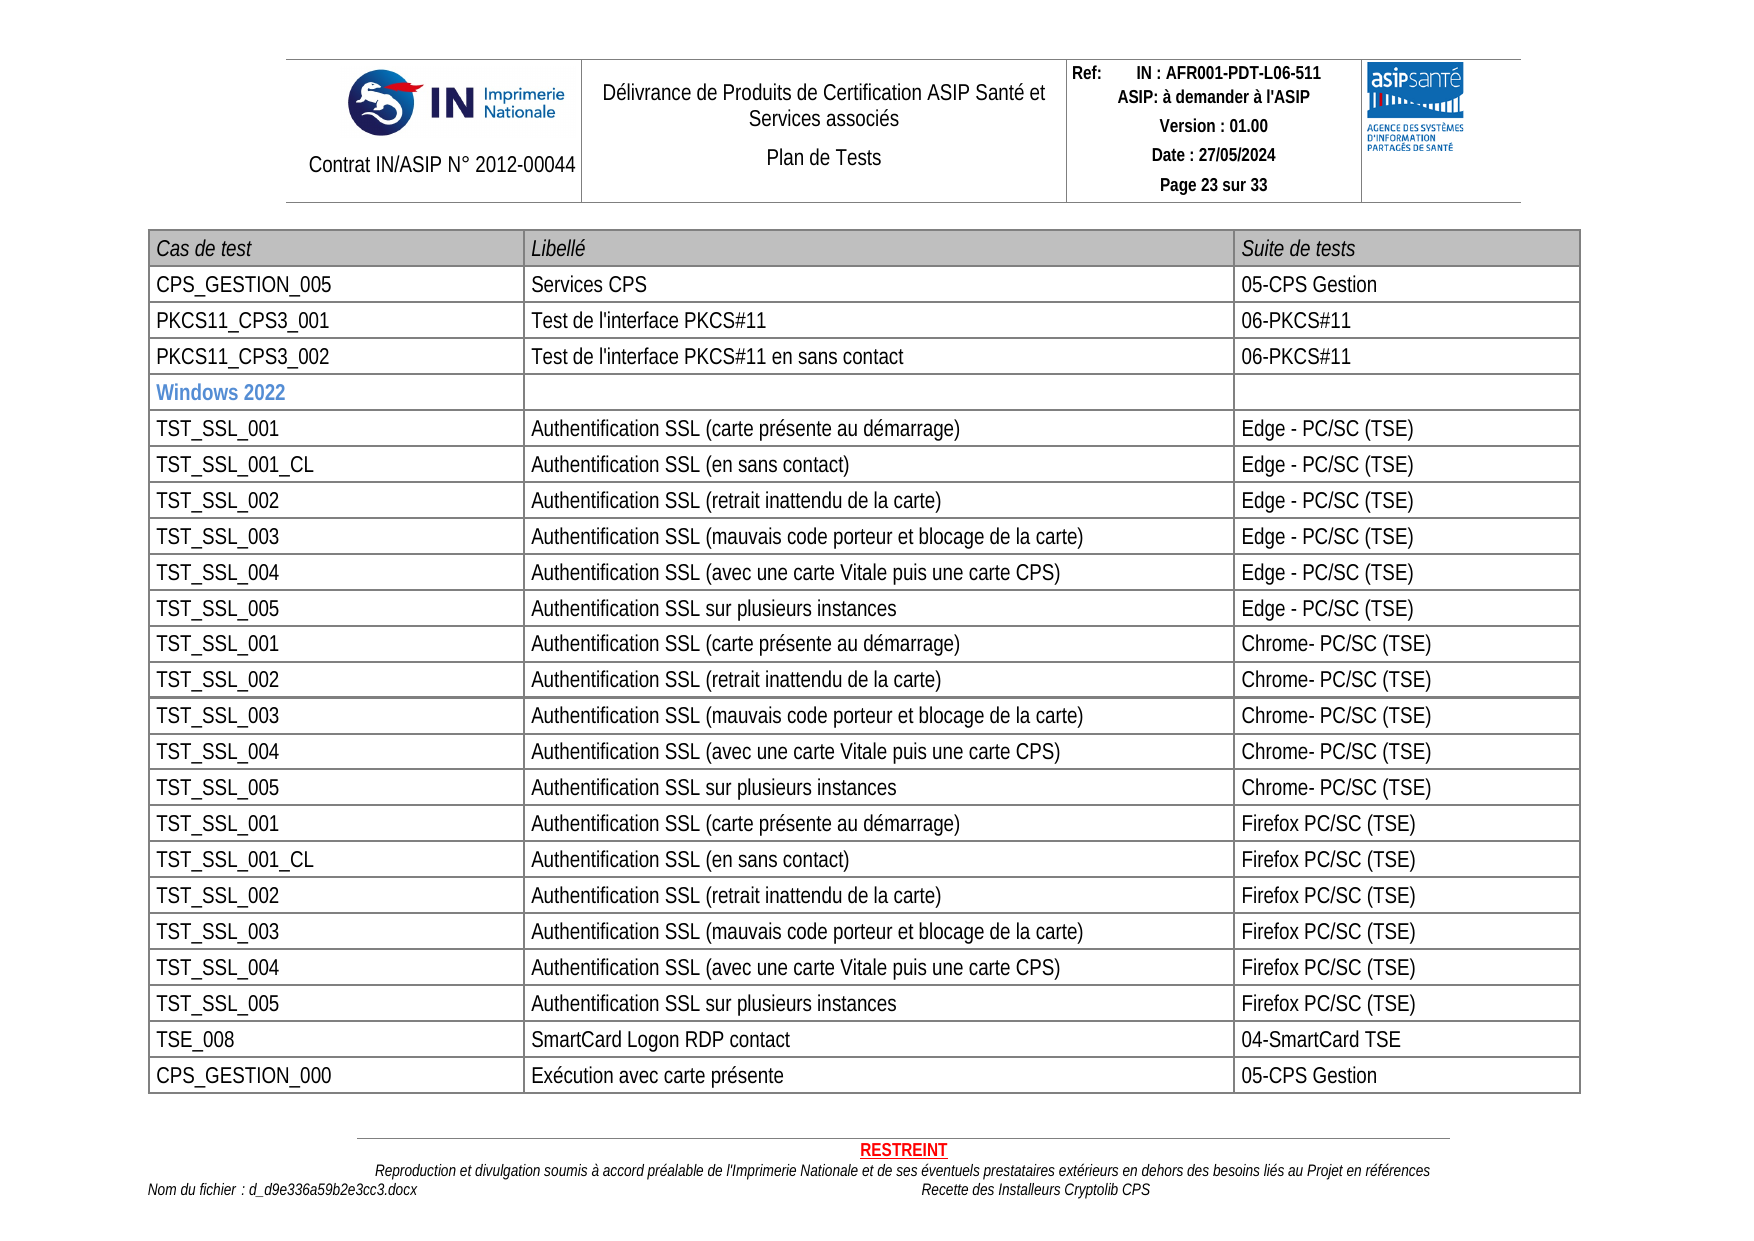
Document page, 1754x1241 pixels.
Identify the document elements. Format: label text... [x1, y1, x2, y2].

table_cell TST_SSL_004 [150, 555, 523, 589]
table_cell Exécution avec carte présente [525, 1058, 1233, 1092]
table_cell 05-CPS Gestion [1235, 267, 1579, 301]
table_cell Edge - PC/SC (TSE) [1235, 411, 1579, 445]
table_cell TST_SSL_004 [150, 950, 523, 984]
table_cell 06-PKCS#11 [1235, 303, 1579, 337]
table_cell Windows 2022 [150, 375, 523, 409]
table_cell Authentification SSL sur plusieurs instances [525, 770, 1233, 804]
table_cell 06-PKCS#11 [1235, 339, 1579, 373]
picture [1367, 62, 1464, 151]
table_cell Authentification SSL (en sans contact) [525, 842, 1233, 876]
table_cell SmartCard Logon RDP contact [525, 1022, 1233, 1056]
table_cell TST_SSL_005 [150, 770, 523, 804]
table_cell Edge - PC/SC (TSE) [1235, 447, 1579, 481]
table_cell CPS_GESTION_000 [150, 1058, 523, 1092]
table_cell Firefox PC/SC (TSE) [1235, 842, 1579, 876]
table_cell Authentification SSL (mauvais code porteur et blocage de la carte) [525, 699, 1233, 732]
table_cell 05-CPS Gestion [1235, 1058, 1579, 1092]
table_cell Authentification SSL (carte présente au démarrage) [525, 411, 1233, 445]
table_cell Authentification SSL (retrait inattendu de la carte) [525, 483, 1233, 517]
table_cell Authentification SSL (carte présente au démarrage) [525, 806, 1233, 840]
table_cell Authentification SSL sur plusieurs instances [525, 986, 1233, 1020]
table_cell TST_SSL_001 [150, 411, 523, 445]
table_cell Authentification SSL (avec une carte Vitale puis une carte CPS) [525, 735, 1233, 768]
table_cell Firefox PC/SC (TSE) [1235, 986, 1579, 1020]
table_cell TST_SSL_003 [150, 519, 523, 553]
table_cell Authentification SSL sur plusieurs instances [525, 591, 1233, 624]
table_cell TST_SSL_001_CL [150, 842, 523, 876]
table_cell Firefox PC/SC (TSE) [1235, 914, 1579, 948]
table_cell Firefox PC/SC (TSE) [1235, 950, 1579, 984]
table_cell TSE_008 [150, 1022, 523, 1056]
table_cell Test de l'interface PKCS#11 [525, 303, 1233, 337]
table_cell TST_SSL_002 [150, 663, 523, 696]
table_cell PKCS11_CPS3_001 [150, 303, 523, 337]
table_cell Chrome- PC/SC (TSE) [1235, 663, 1579, 696]
table_cell TST_SSL_005 [150, 591, 523, 624]
table_cell Chrome- PC/SC (TSE) [1235, 770, 1579, 804]
table_cell TST_SSL_004 [150, 735, 523, 768]
table_cell Authentification SSL (avec une carte Vitale puis une carte CPS) [525, 950, 1233, 984]
table_cell Authentification SSL (carte présente au démarrage) [525, 627, 1233, 661]
table_cell TST_SSL_001 [150, 627, 523, 661]
table_cell Chrome- PC/SC (TSE) [1235, 699, 1579, 732]
table_cell Edge - PC/SC (TSE) [1235, 555, 1579, 589]
table_cell TST_SSL_003 [150, 914, 523, 948]
table_cell Edge - PC/SC (TSE) [1235, 519, 1579, 553]
table_cell Test de l'interface PKCS#11 en sans contact [525, 339, 1233, 373]
table_cell 04-SmartCard TSE [1235, 1022, 1579, 1056]
table_cell Authentification SSL (avec une carte Vitale puis une carte CPS) [525, 555, 1233, 589]
table_cell PKCS11_CPS3_002 [150, 339, 523, 373]
table_cell Authentification SSL (mauvais code porteur et blocage de la carte) [525, 519, 1233, 553]
table_cell Services CPS [525, 267, 1233, 301]
table_cell Chrome- PC/SC (TSE) [1235, 627, 1579, 661]
table_header Libellé [525, 231, 1233, 265]
table_cell TST_SSL_001_CL [150, 447, 523, 481]
table_cell Authentification SSL (retrait inattendu de la carte) [525, 878, 1233, 912]
table_cell Firefox PC/SC (TSE) [1235, 878, 1579, 912]
table_cell TST_SSL_005 [150, 986, 523, 1020]
table_cell [525, 375, 1233, 409]
table_cell TST_SSL_002 [150, 483, 523, 517]
table_cell TST_SSL_001 [150, 806, 523, 840]
table_cell Firefox PC/SC (TSE) [1235, 806, 1579, 840]
table_cell Edge - PC/SC (TSE) [1235, 483, 1579, 517]
table_cell TST_SSL_003 [150, 699, 523, 732]
table_cell [1235, 375, 1579, 409]
table_header Suite de tests [1235, 231, 1579, 265]
table_cell Authentification SSL (retrait inattendu de la carte) [525, 663, 1233, 696]
table_cell Chrome- PC/SC (TSE) [1235, 735, 1579, 768]
table_cell CPS_GESTION_005 [150, 267, 523, 301]
table_cell TST_SSL_002 [150, 878, 523, 912]
table_header Cas de test [150, 231, 523, 265]
table_cell Authentification SSL (mauvais code porteur et blocage de la carte) [525, 914, 1233, 948]
table_cell Edge - PC/SC (TSE) [1235, 591, 1579, 624]
table_cell Authentification SSL (en sans contact) [525, 447, 1233, 481]
picture [339, 66, 576, 138]
